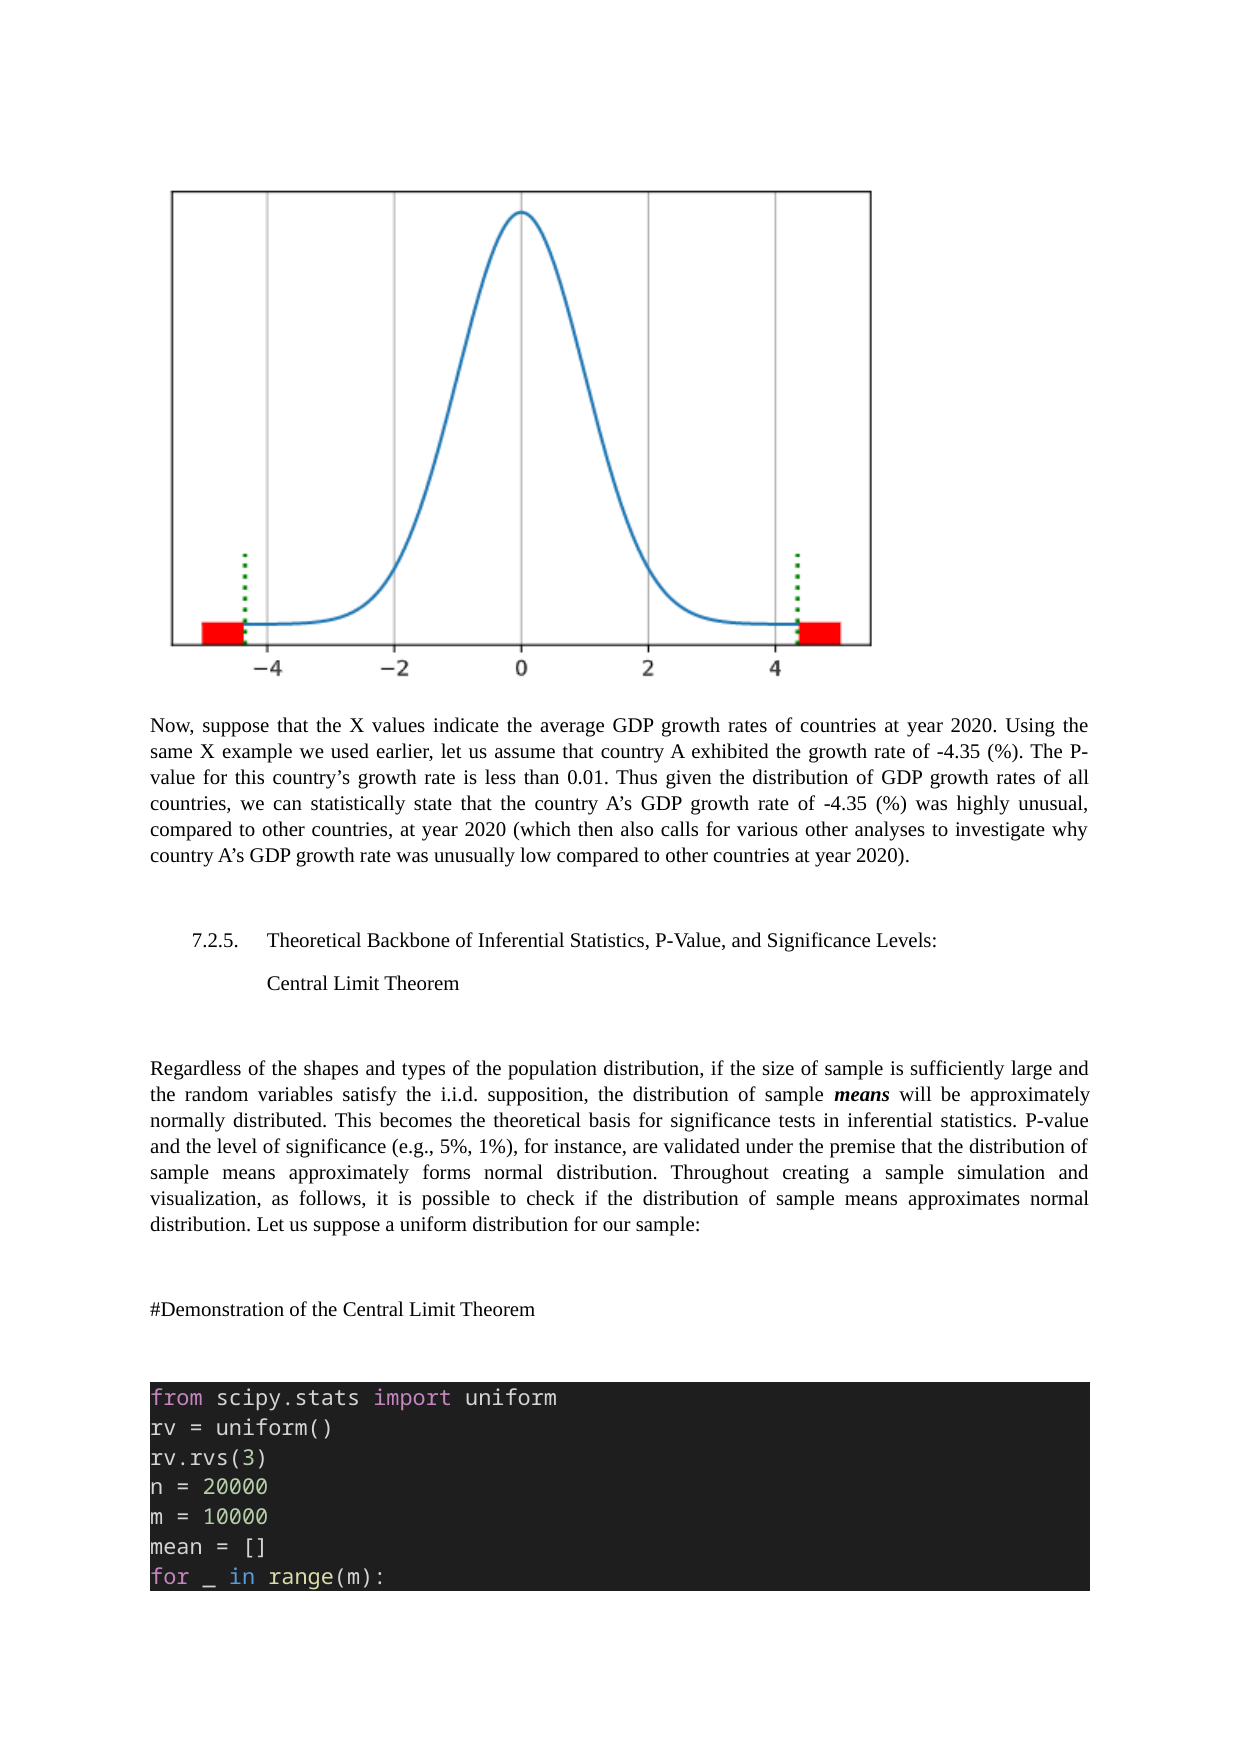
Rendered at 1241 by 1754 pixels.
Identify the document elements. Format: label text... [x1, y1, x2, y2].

text m = 10000 [150, 1501, 1090, 1531]
text Regardless of the shapes and types of the population distribution, if the size of sample is sufficiently large and the random variables satisfy the i.i.d. supposition, the distribution of sample means will be approximately normally distributed. This becomes the theoretical basis for significance tests in inferential statistics. P-value and the level of significance (e.g., 5%, 1%), for instance, are validated under the premise that the distribution of sample means approximately forms normal distribution. Throughout creating a sample simulation and visualization, as follows, it is possible to check if the distribution of sample means approximates normal distribution. Let us suppose a uniform distribution for our sample: [150, 1056, 1090, 1236]
list Central Limit Theorem [267, 971, 1090, 995]
text from scipy.stats import uniform [150, 1382, 1090, 1412]
picture [150, 177, 886, 695]
text Now, suppose that the X values indicate the average GDP growth rates of countries at year 2020. Using the same X example we used earlier, let us assume that country A exhibited the growth rate of -4.35 (%). The P-value for this country’s growth rate is less than 0.01. Thus given the distribution of GDP growth rates of all countries, we can statistically state that the country A’s GDP growth rate of -4.35 (%) was highly unusual, compared to other countries, at year 2020 (which then also calls for various other analyses to investigate why country A’s GDP growth rate was unusually low compared to other countries at year 2020). [150, 713, 1090, 867]
list Theoretical Backbone of Inferential Statistics, P-Value, and Significance Levels: [192, 928, 1090, 952]
text for _ in range(m): [150, 1561, 1090, 1591]
text #Demonstration of the Central Limit Theorem [150, 1297, 1090, 1321]
text rv = uniform() [150, 1412, 1090, 1442]
text mean = [] [150, 1531, 1090, 1561]
text rv.rvs(3) [150, 1442, 1090, 1471]
text n = 20000 [150, 1471, 1090, 1501]
